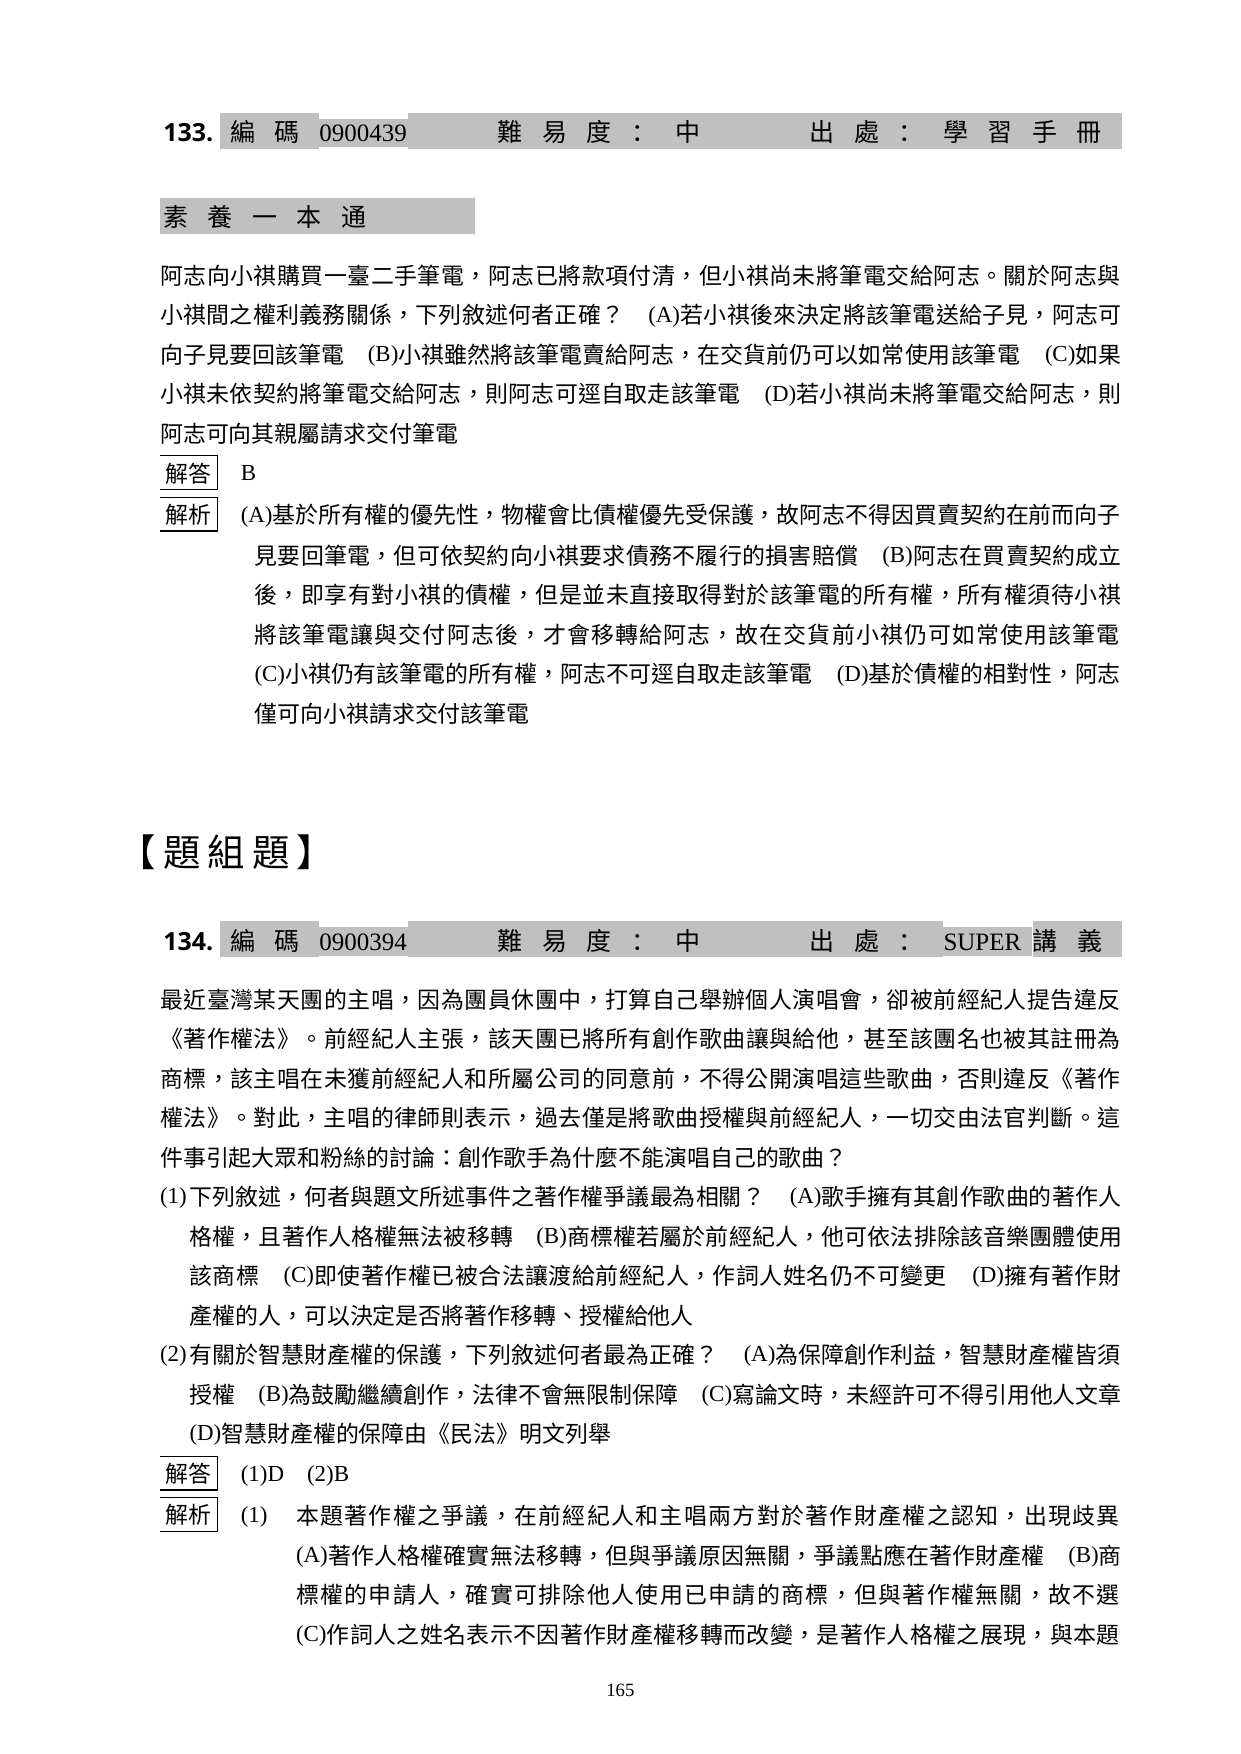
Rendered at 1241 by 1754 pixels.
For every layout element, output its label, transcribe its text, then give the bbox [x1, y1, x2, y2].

text 解答 B [218, 455, 1122, 490]
text 解答 (1)D (2)B [160, 1457, 217, 1489]
text 解答 (1)D (2)B [218, 1456, 1122, 1490]
text 最近臺灣某天團的主唱，因為團員休團中，打算自己舉辦個人演唱會，卻被前經紀人提告違反《著作權法》。前經紀人主張，該天團已將所有創作歌曲讓與給他，甚至該團名也被其註冊為商標，該主唱在未獲前經紀人和所屬公司的同意前，不得公開演唱這些歌曲，否則違反《著作權法》。對此，主唱的律師則表示，過去僅是將歌曲授權與前經紀人，一切交由法官判斷。這件事引起大眾和粉絲的討論：創作歌手為什麼不能演唱自己的歌曲？ [160, 982, 1122, 1173]
text 阿志向小祺購買一臺二手筆電，阿志已將款項付清，但小祺尚未將筆電交給阿志。關於阿志與小祺間之權利義務關係，下列敘述何者正確？ (A)若小祺後來決定將該筆電送給子見，阿志可向子見要回該筆電 (B)小祺雖然將該筆電賣給阿志，在交貨前仍可以如常使用該筆電 (C)如果小祺未依契約將筆電交給阿志，則阿志可逕自取走該筆電 (D)若小祺尚未將筆電交給阿志，則阿志可向其親屬請求交付筆電 [160, 258, 1122, 449]
list 編碼0900439 難易度：中 出處：學習手冊素養一本通 [160, 96, 1122, 251]
list 編碼0900394 難易度：中 出處：SUPER講義 [160, 904, 1122, 975]
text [160, 1497, 1122, 1650]
text 【題組題】 [118, 814, 1122, 885]
text (2) 有關於智慧財產權的保護，下列敘述何者最為正確？ (A)為保障創作利益，智慧財產權皆須授權 (B)為鼓勵繼續創作，法律不會無限制保障 (C)寫論文時，未經許可不得引用他人文章 (D)智慧財產權的保障由《民法》明文列舉 [160, 1337, 1122, 1449]
text 解析 (A)基於所有權的優先性，物權會比債權優先受保護，故阿志不得因買賣契約在前而向子見要回筆電，但可依契約向小祺要求債務不履行的損害賠償 (B)阿志在買賣契約成立後，即享有對小祺的債權，但是並未直接取得對於該筆電的所有權，所有權須待小祺將該筆電讓與交付阿志後，才會移轉給阿志，故在交貨前小祺仍可如常使用該筆電 (C)小祺仍有該筆電的所有權，阿志不可逕自取走該筆電 (D)基於債權的相對性，阿志僅可向小祺請求交付該筆電 [160, 497, 1122, 729]
text 解答 B [160, 456, 217, 489]
text (1) 下列敘述，何者與題文所述事件之著作權爭議最為相關？ (A)歌手擁有其創作歌曲的著作人格權，且著作人格權無法被移轉 (B)商標權若屬於前經紀人，他可依法排除該音樂團體使用該商標 (C)即使著作權已被合法讓渡給前經紀人，作詞人姓名仍不可變更 (D)擁有著作財產權的人，可以決定是否將著作移轉、授權給他人 [160, 1179, 1122, 1331]
